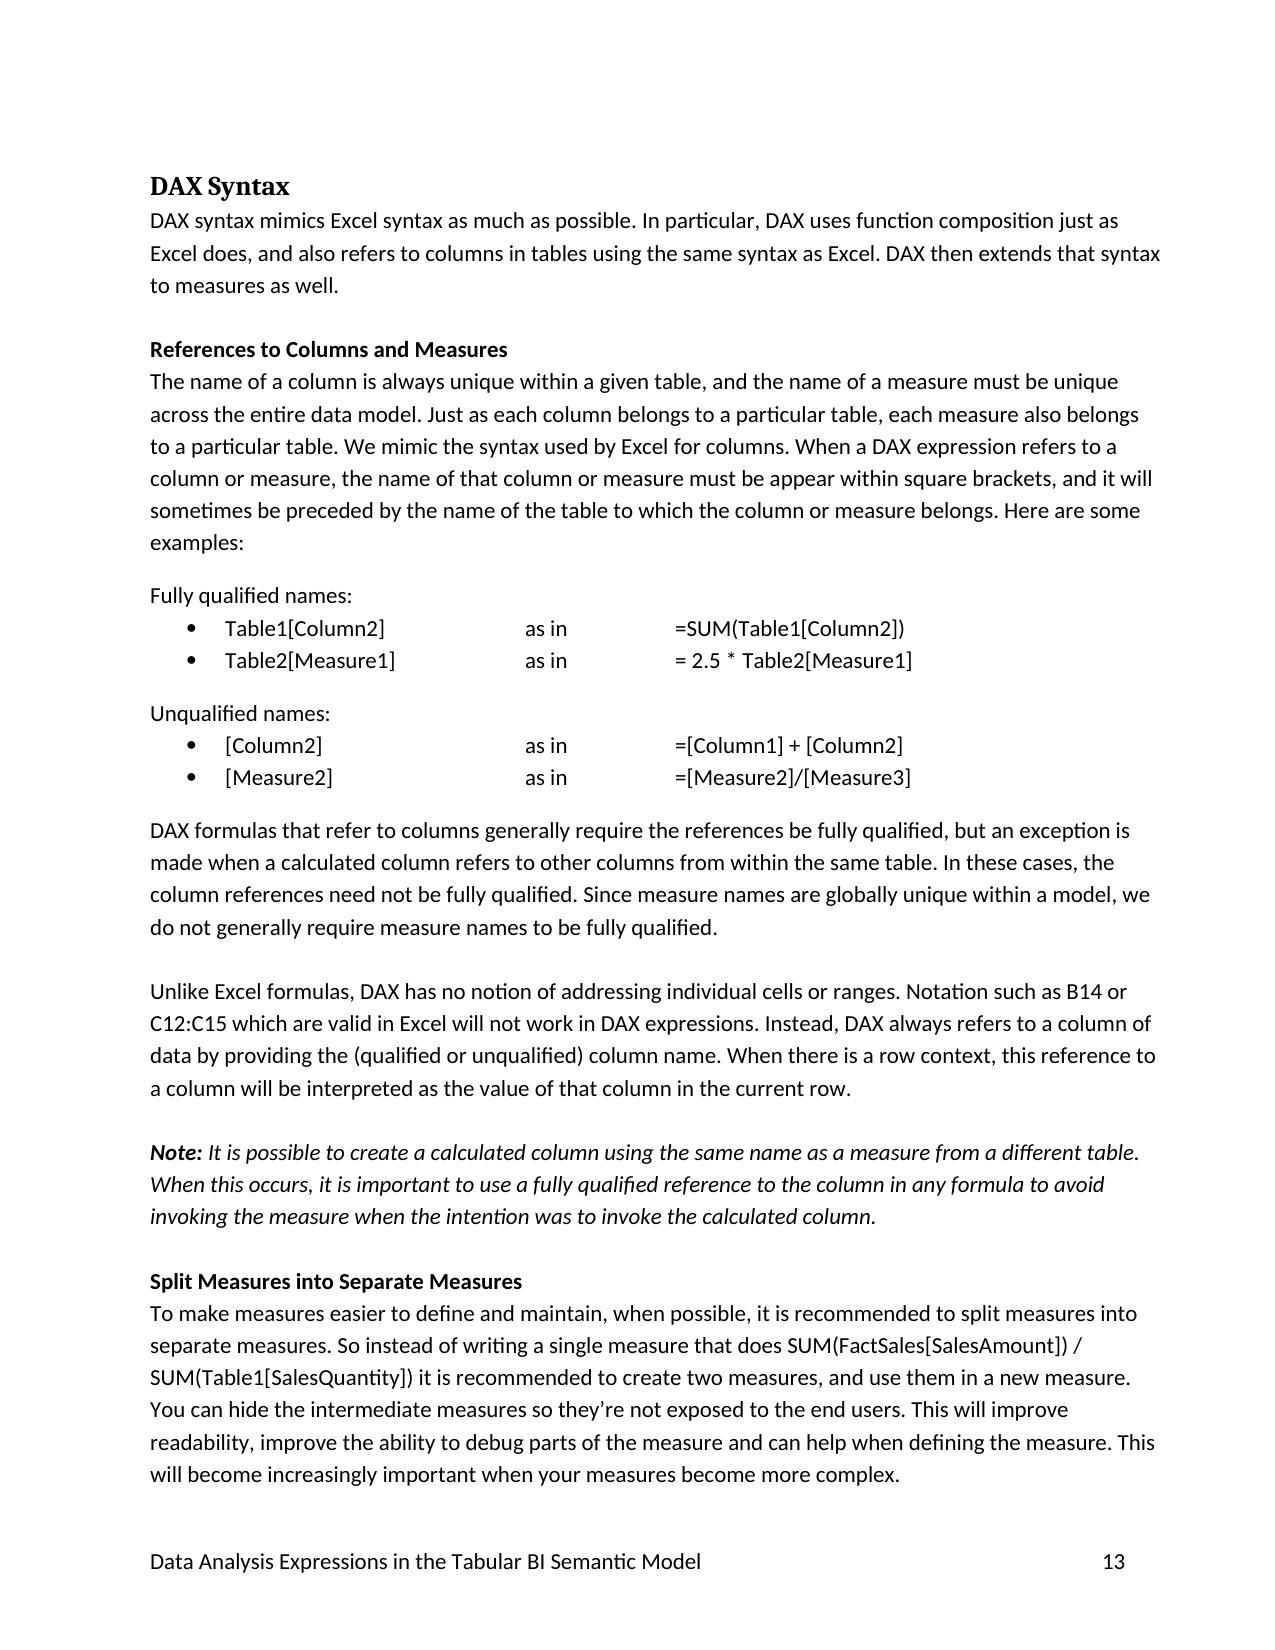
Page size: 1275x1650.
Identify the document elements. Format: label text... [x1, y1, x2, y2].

text References to Columns and Measures [150, 335, 1162, 363]
text Unqualified names: [150, 699, 1162, 727]
text Split Measures into Separate Measures [150, 1267, 1162, 1295]
text The name of a column is always unique within a given table, and the name of a measure must be unique across the entire data model. Just as each column belongs to a particular table, each measure also belongs to a particular table. We mimic the syntax used by Excel for columns. When a DAX expression refers to a column or measure, the name of that column or measure must be appear within square brackets, and it will sometimes be preceded by the name of the table to which the column or measure belongs. Here are some examples: [150, 367, 1162, 556]
list Table1[Column2] as in =SUM(Table1[Column2]) [187, 614, 1162, 642]
subtitle DAX Syntax [150, 171, 1162, 202]
list [Column2] as in =[Column1] + [Column2] [187, 731, 1162, 759]
text Unlike Excel formulas, DAX has no notion of addressing individual cells or ranges. Notation such as B14 or C12:C15 which are valid in Excel will not work in DAX expressions. Instead, DAX always refers to a column of data by providing the (qualified or unqualified) column name. When there is a row context, this reference to a column will be interpreted as the value of that column in the current row. [150, 977, 1162, 1102]
list Table2[Measure1] as in = 2.5 * Table2[Measure1] [187, 646, 1162, 674]
text Note: It is possible to create a calculated column using the same name as a measure from a different table. When this occurs, it is important to use a fully qualified reference to the column in any formula to avoid invoking the measure when the intention was to invoke the calculated column. [150, 1138, 1162, 1231]
text Fully qualified names: [150, 581, 1162, 609]
text To make measures easier to define and maintain, when possible, it is recommended to split measures into separate measures. So instead of writing a single measure that does SUM(FactSales[SalesAmount]) / SUM(Table1[SalesQuantity]) it is recommended to create two measures, and use them in a new measure. You can hide the intermediate measures so they’re not exposed to the end users. This will improve readability, improve the ability to debug parts of the measure and can help when defining the measure. This will become increasingly important when your measures become more complex. [150, 1299, 1162, 1488]
text DAX formulas that refer to columns generally require the references be fully qualified, but an exception is made when a calculated column refers to other columns from within the same table. In these cases, the column references need not be fully qualified. Since measure names are globally unique within a model, we do not generally require measure names to be fully qualified. [150, 816, 1162, 941]
list [Measure2] as in =[Measure2]/[Measure3] [187, 763, 1162, 791]
text DAX syntax mimics Excel syntax as much as possible. In particular, DAX uses function composition just as Excel does, and also refers to columns in tables using the same syntax as Excel. DAX then extends that syntax to measures as well. [150, 207, 1162, 299]
